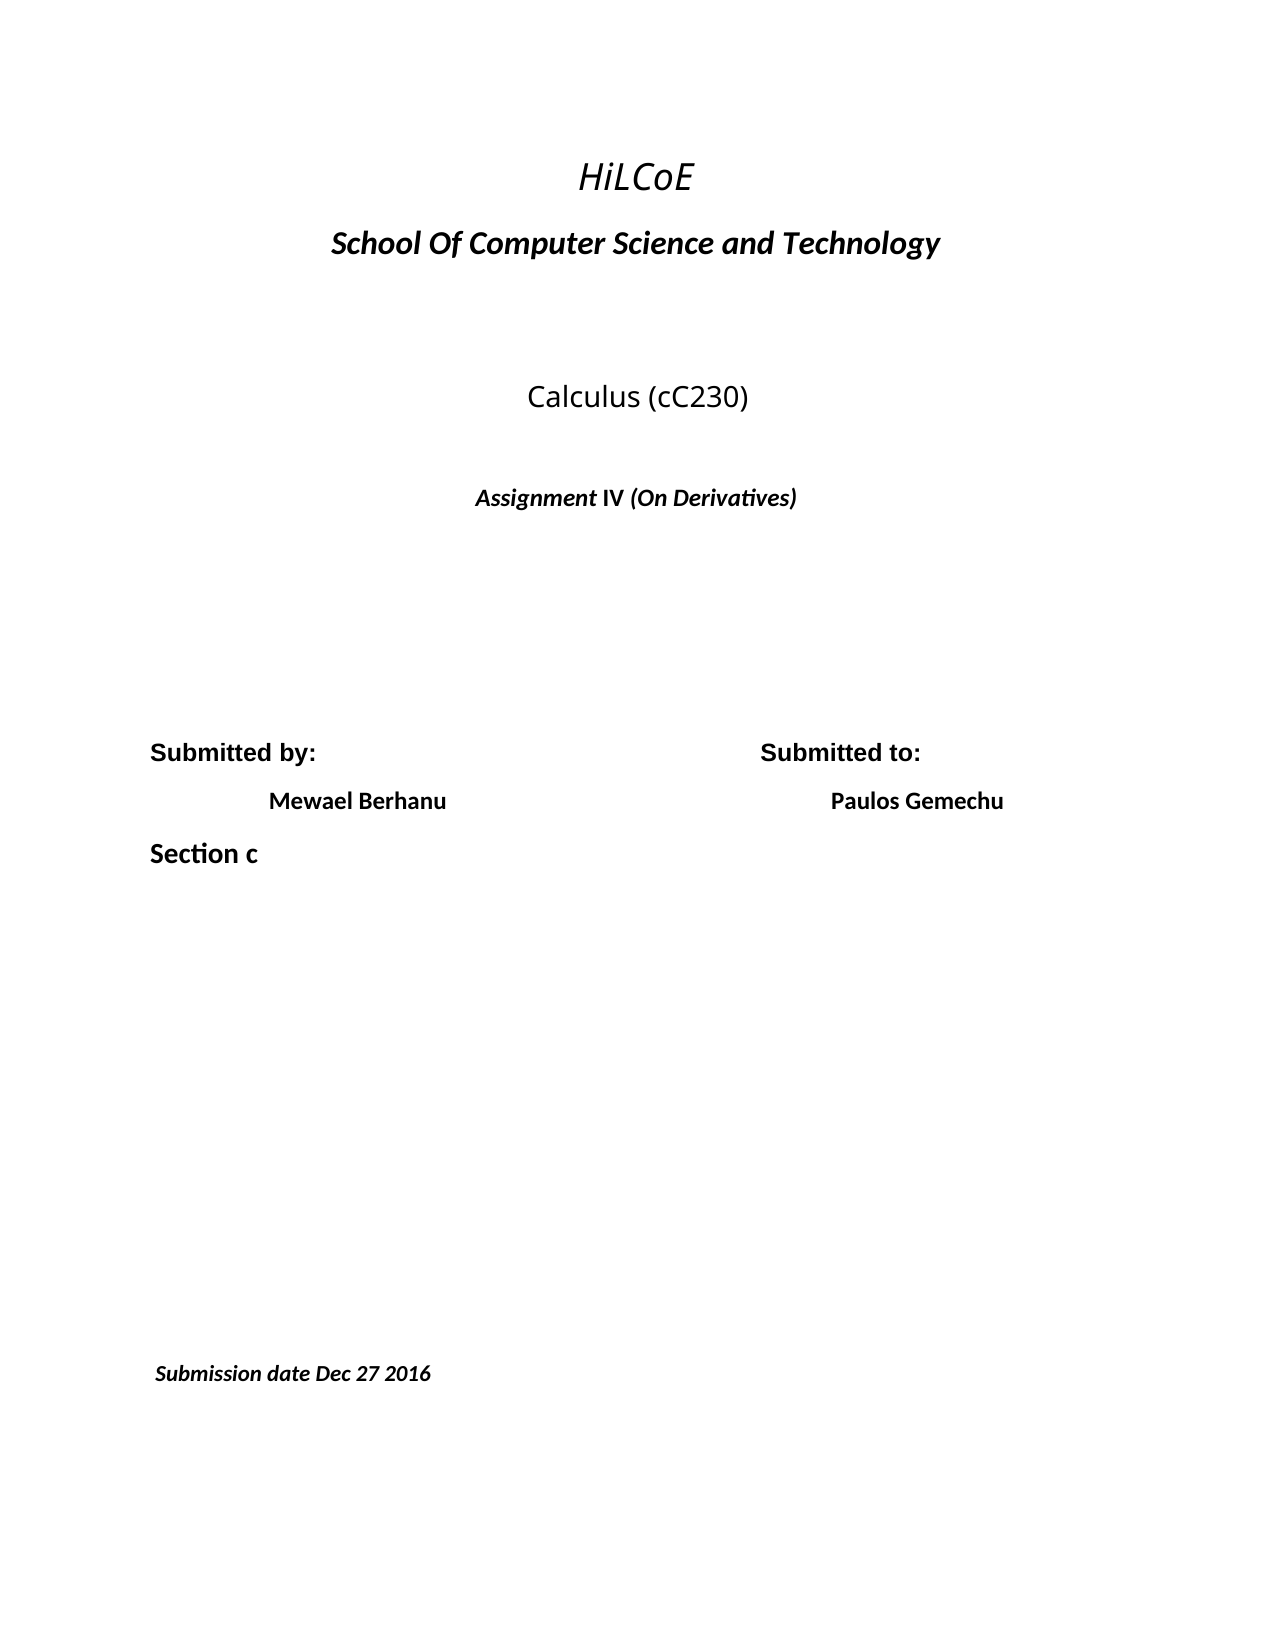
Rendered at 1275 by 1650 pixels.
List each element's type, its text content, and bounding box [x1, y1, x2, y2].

text Section c [150, 835, 1125, 870]
text Mewael Berhanu Paulos Gemechu [150, 785, 1125, 816]
text Calculus (cC230) [150, 376, 1125, 416]
text School Of Computer Science and Technology [150, 222, 1125, 262]
text Assignment IV (On Derivatives) [150, 482, 1125, 513]
text Submission date Dec 27 2016 [150, 1359, 1125, 1387]
text Submitted by: Submitted to: [150, 737, 1125, 766]
text HiLCoE [150, 150, 1125, 201]
